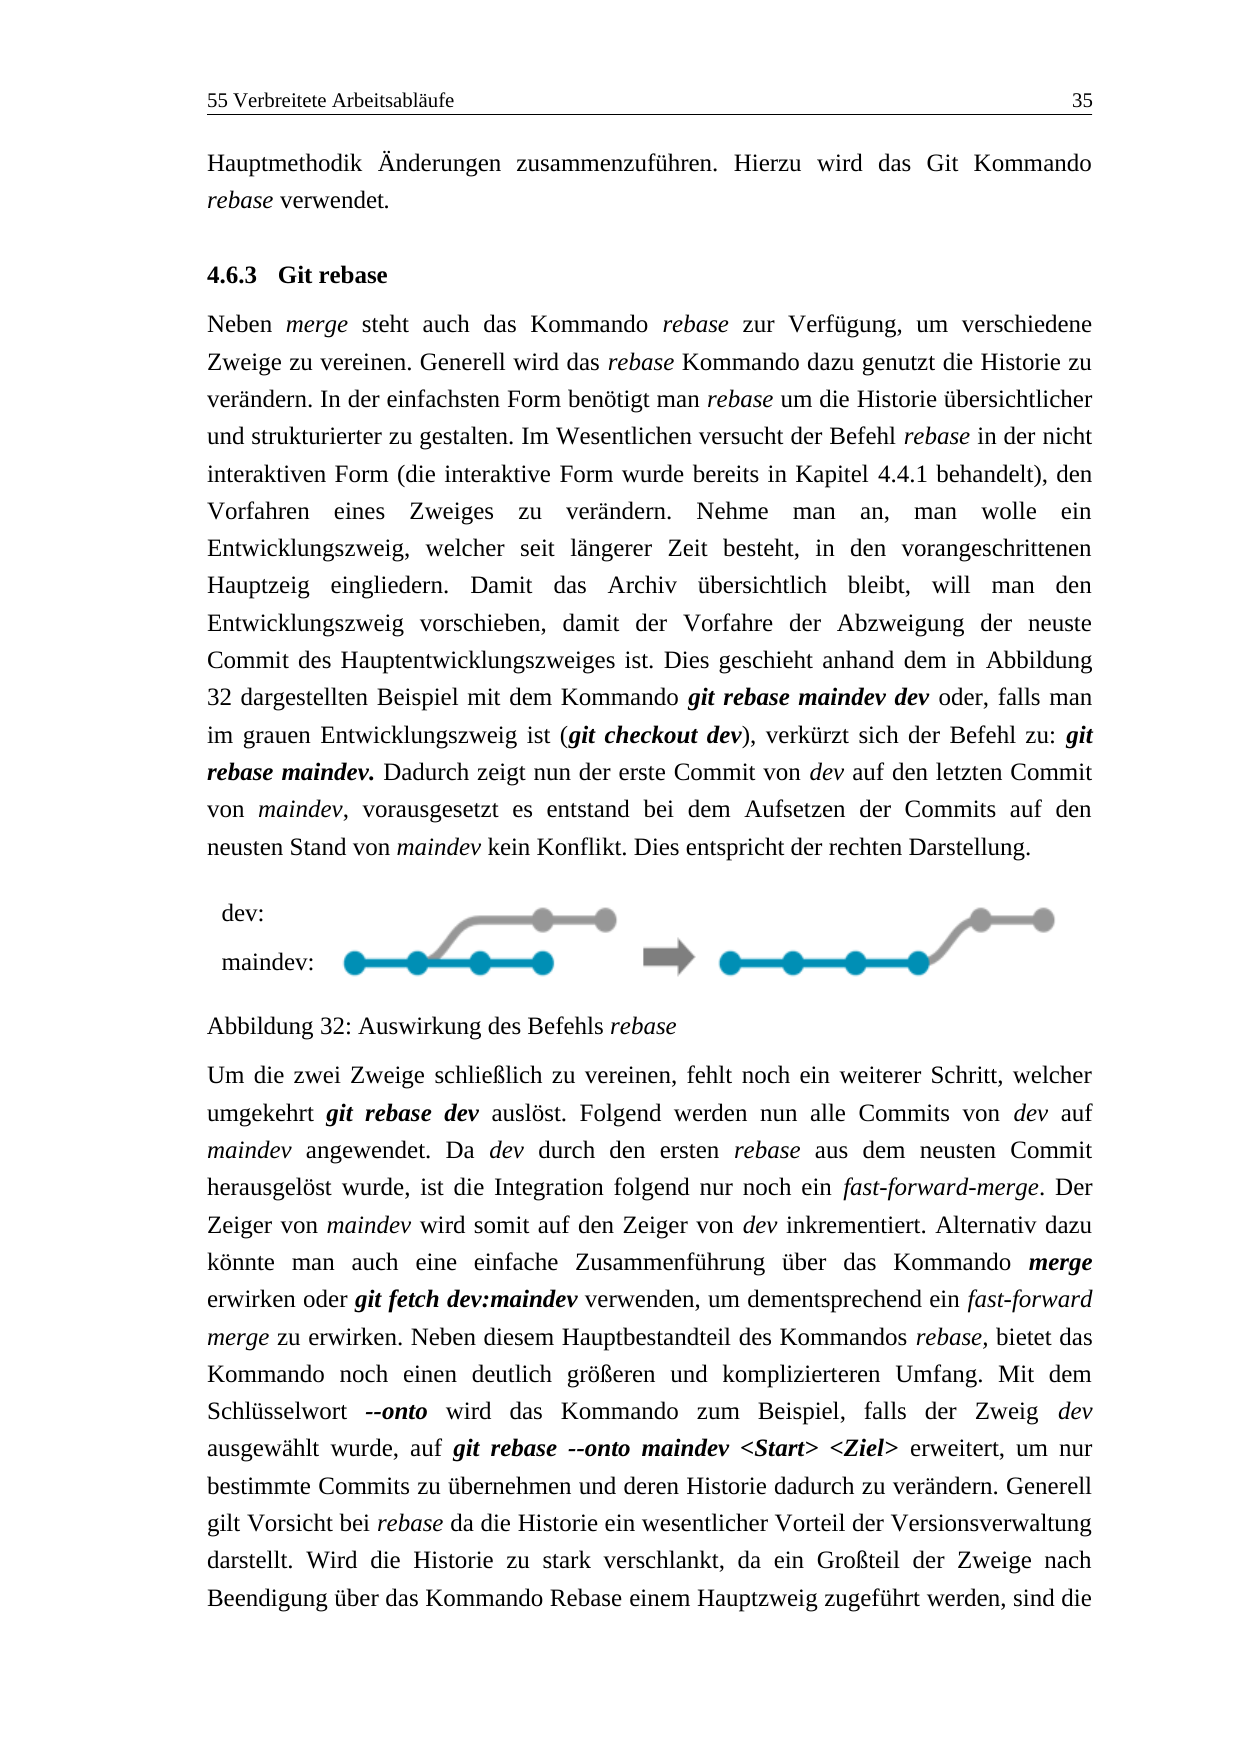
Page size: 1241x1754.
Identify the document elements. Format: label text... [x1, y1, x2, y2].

text Neben merge steht auch das Kommando rebase zur Verfügung, um verschiedene Zweige zu vereinen. Generell wird das rebase Kommando dazu genutzt die Historie zu verändern. In der einfachsten Form benötigt man rebase um die Historie übersichtlicher und strukturierter zu gestalten. Im Wesentlichen versucht der Befehl rebase in der nicht interaktiven Form (die interaktive Form wurde bereits in Kapitel 4.4.1 behandelt), den Vorfahren eines Zweiges zu verändern. Nehme man an, man wolle ein Entwicklungszweig, welcher seit längerer Zeit besteht, in den vorangeschrittenen Hauptzeig eingliedern. Damit das Archiv übersichtlich bleibt, will man den Entwicklungszweig vorschieben, damit der Vorfahre der Abzweigung der neuste Commit des Hauptentwicklungszweiges ist. Dies geschieht anhand dem in Abbildung 32 dargestellten Beispiel mit dem Kommando git rebase maindev dev oder, falls man im grauen Entwicklungszweig ist (git checkout dev), verkürzt sich der Befehl zu: git rebase maindev. Dadurch zeigt nun der erste Commit von dev auf den letzten Commit von maindev, vorausgesetzt es entstand bei dem Aufsetzen der Commits auf den neusten Stand von maindev kein Konflikt. Dies entspricht der rechten Darstellung. [207, 309, 1092, 860]
picture [326, 872, 1090, 1008]
subtitle Git rebase [207, 260, 1092, 288]
